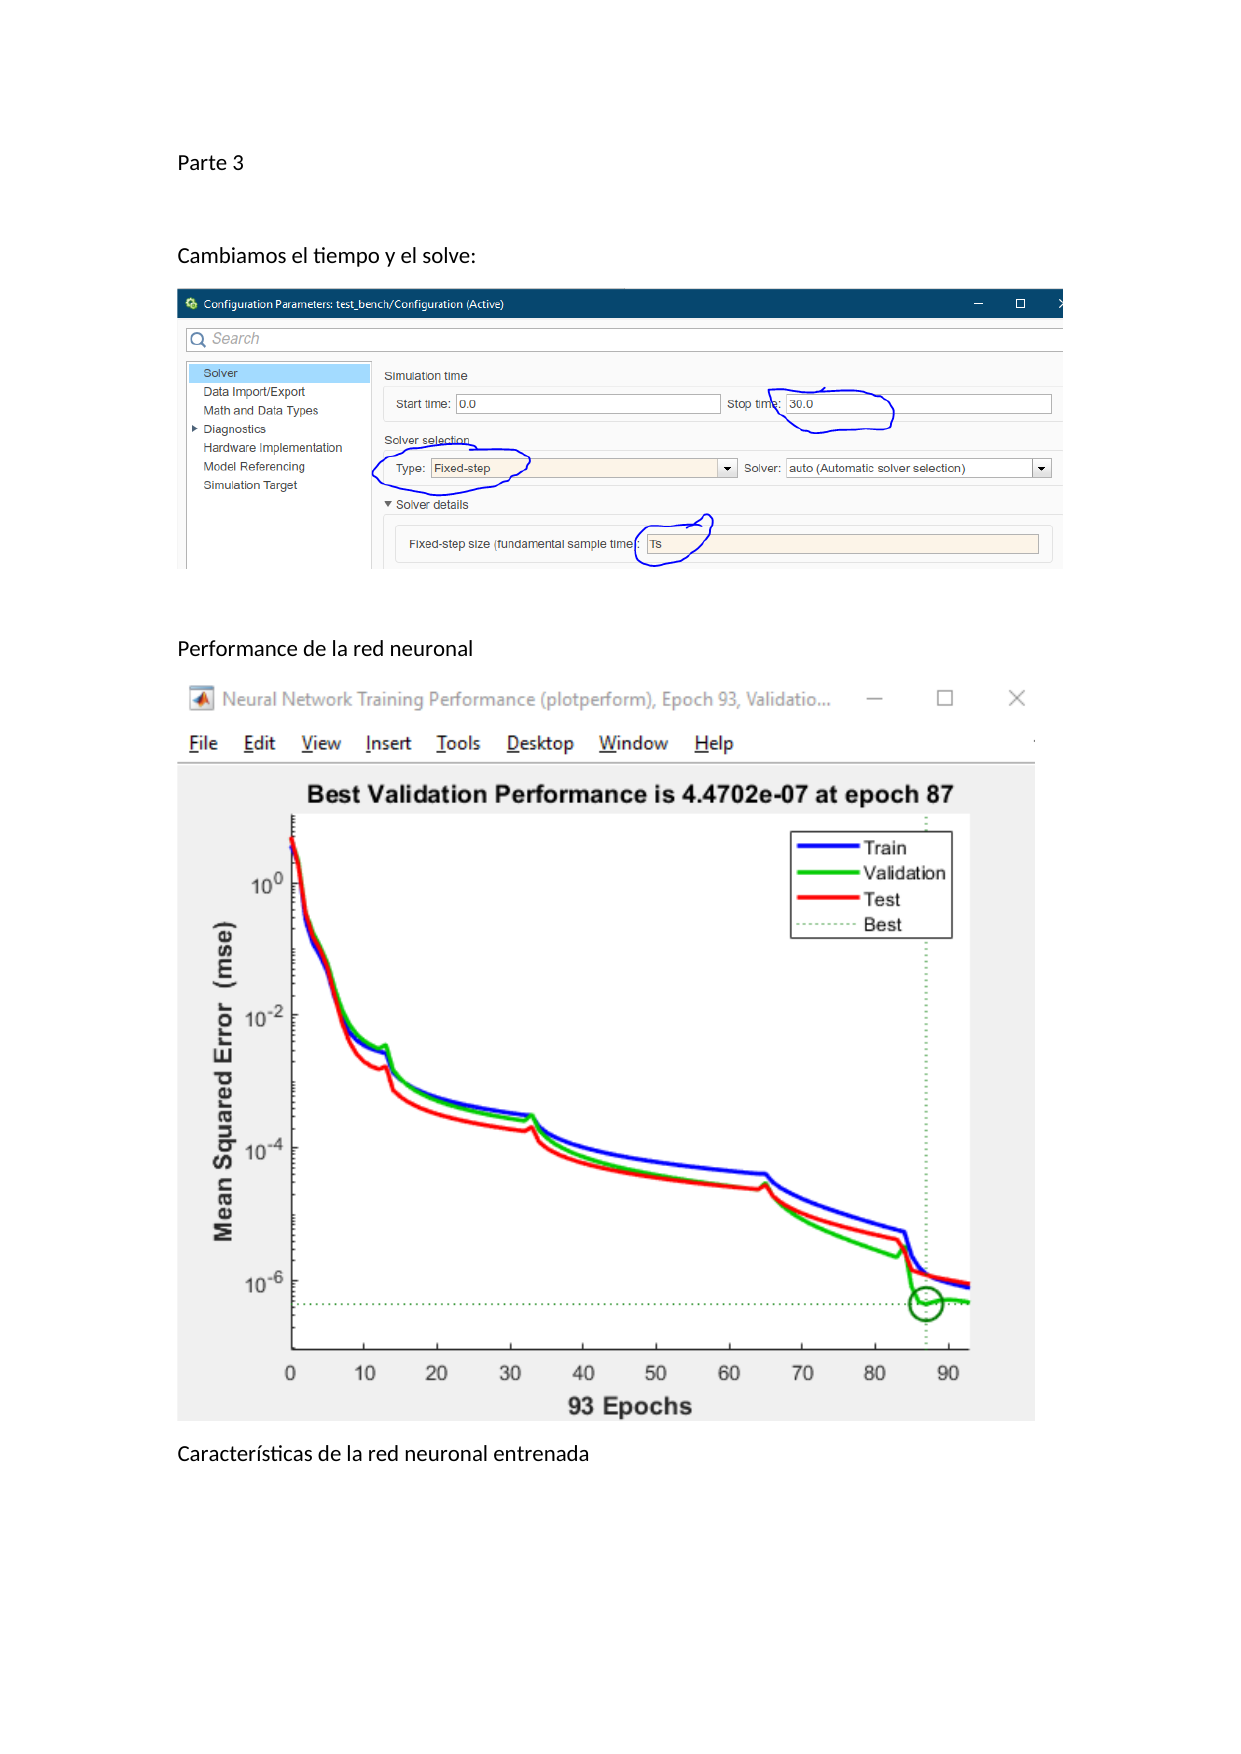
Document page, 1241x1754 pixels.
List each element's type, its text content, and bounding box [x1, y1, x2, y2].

text Performance de la red neuronal [177, 634, 1063, 662]
picture [177, 681, 1035, 1421]
text Parte 3 [177, 148, 1063, 176]
text Características de la red neuronal entrenada [177, 1439, 1063, 1467]
text Cambiamos el tiempo y el solve: [177, 241, 1063, 269]
picture [177, 288, 1063, 569]
